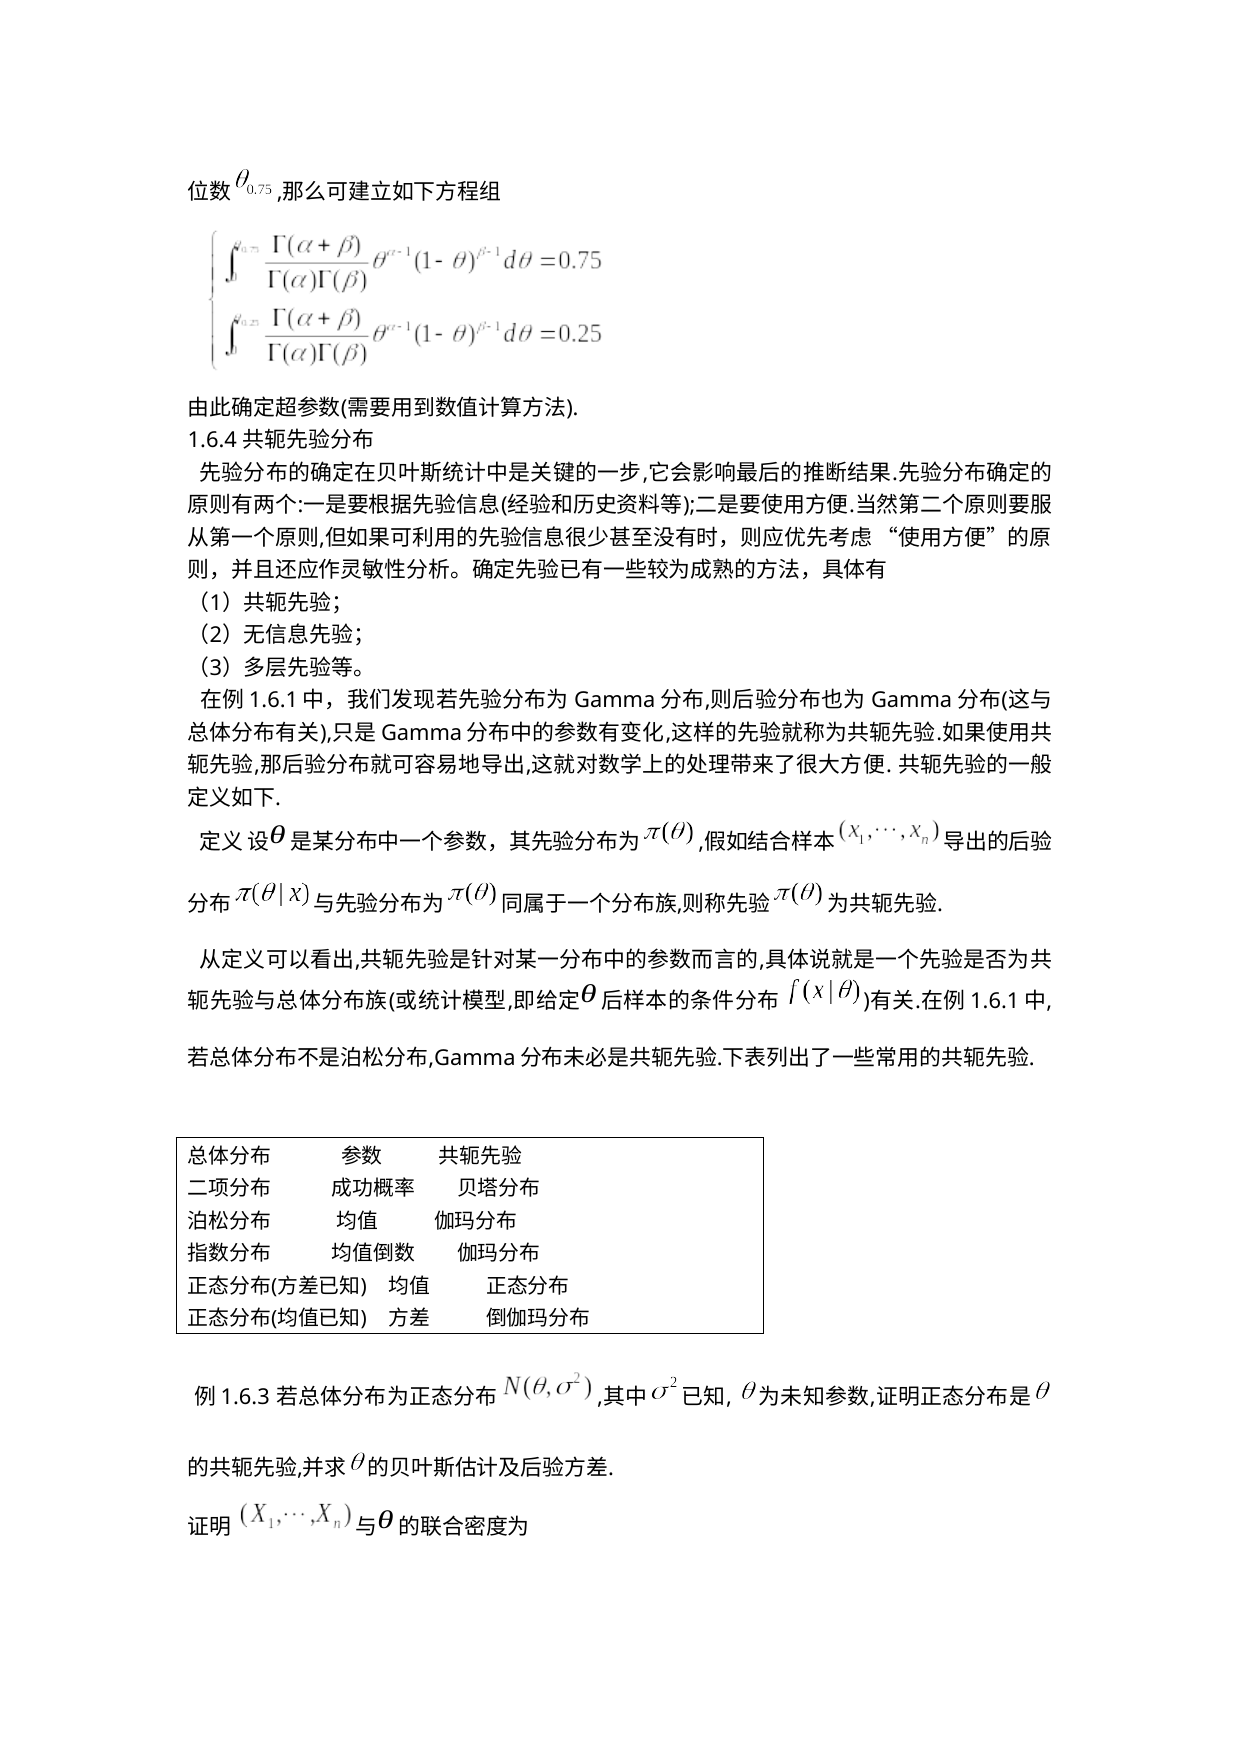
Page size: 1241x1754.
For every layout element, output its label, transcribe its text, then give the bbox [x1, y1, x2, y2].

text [187, 162, 1053, 227]
text 证明 与的联合密度为 [187, 1497, 1053, 1562]
text 先验分布的确定在贝叶斯统计中是关键的一步,它会影响最后的推断结果.先验分布确定的原则有两个:一是要根据先验信息(经验和历史资料等);二是要使用方便.当然第二个原则要服从第一个原则,但如果可利用的先验信息很少甚至没有时，则应优先考虑 “使用方便”的原则，并且还应作灵敏性分析。确定先验已有一些较为成熟的方法，具体有 [187, 454, 1053, 584]
text 在例1.6.1中，我们发现若先验分布为Gamma分布,则后验分布也为Gamma分布(这与总体分布有关),只是Gamma分布中的参数有变化,这样的先验就称为共轭先验.如果使用共轭先验,那后验分布就可容易地导出,这就对数学上的处理带来了很大方便. 共轭先验的一般定义如下. [187, 682, 1053, 812]
text 1.6.4 共轭先验分布 [187, 422, 1053, 454]
text （2）无信息先验； [187, 617, 1053, 649]
text 从定义可以看出,共轭先验是针对某一分布中的参数而言的,具体说就是一个先验是否为共轭先验与总体分布族(或统计模型,即给定后样本的条件分布)有关.在例1.6.1中,若总体分布不是泊松分布,Gamma分布未必是共轭先验.下表列出了一些常用的共轭先验. [187, 942, 1053, 1072]
table_header 总体分布 参数 共轭先验 二项分布 成功概率 贝塔分布 泊松分布 均值 伽玛分布 指数分布 均值倒数 伽玛分布 正态分布(方差已知) 均值 正态分布 正态分布(均值已知) 方差 倒伽玛分布 [177, 1138, 763, 1333]
text （3）多层先验等。 [187, 649, 1053, 682]
text 例1.6.3 若总体分布为正态分布,其中已知, 为未知参数,证明正态分布是的共轭先验,并求的贝叶斯估计及后验方差. [187, 1367, 1053, 1497]
text （1）共轭先验； [187, 584, 1053, 617]
text 由此确定超参数(需要用到数值计算方法). [187, 389, 1053, 422]
text 定义 设是某分布中一个参数，其先验分布为,假如结合样本导出的后验分布与先验分布为同属于一个分布族,则称先验为共轭先验. [187, 812, 1053, 942]
